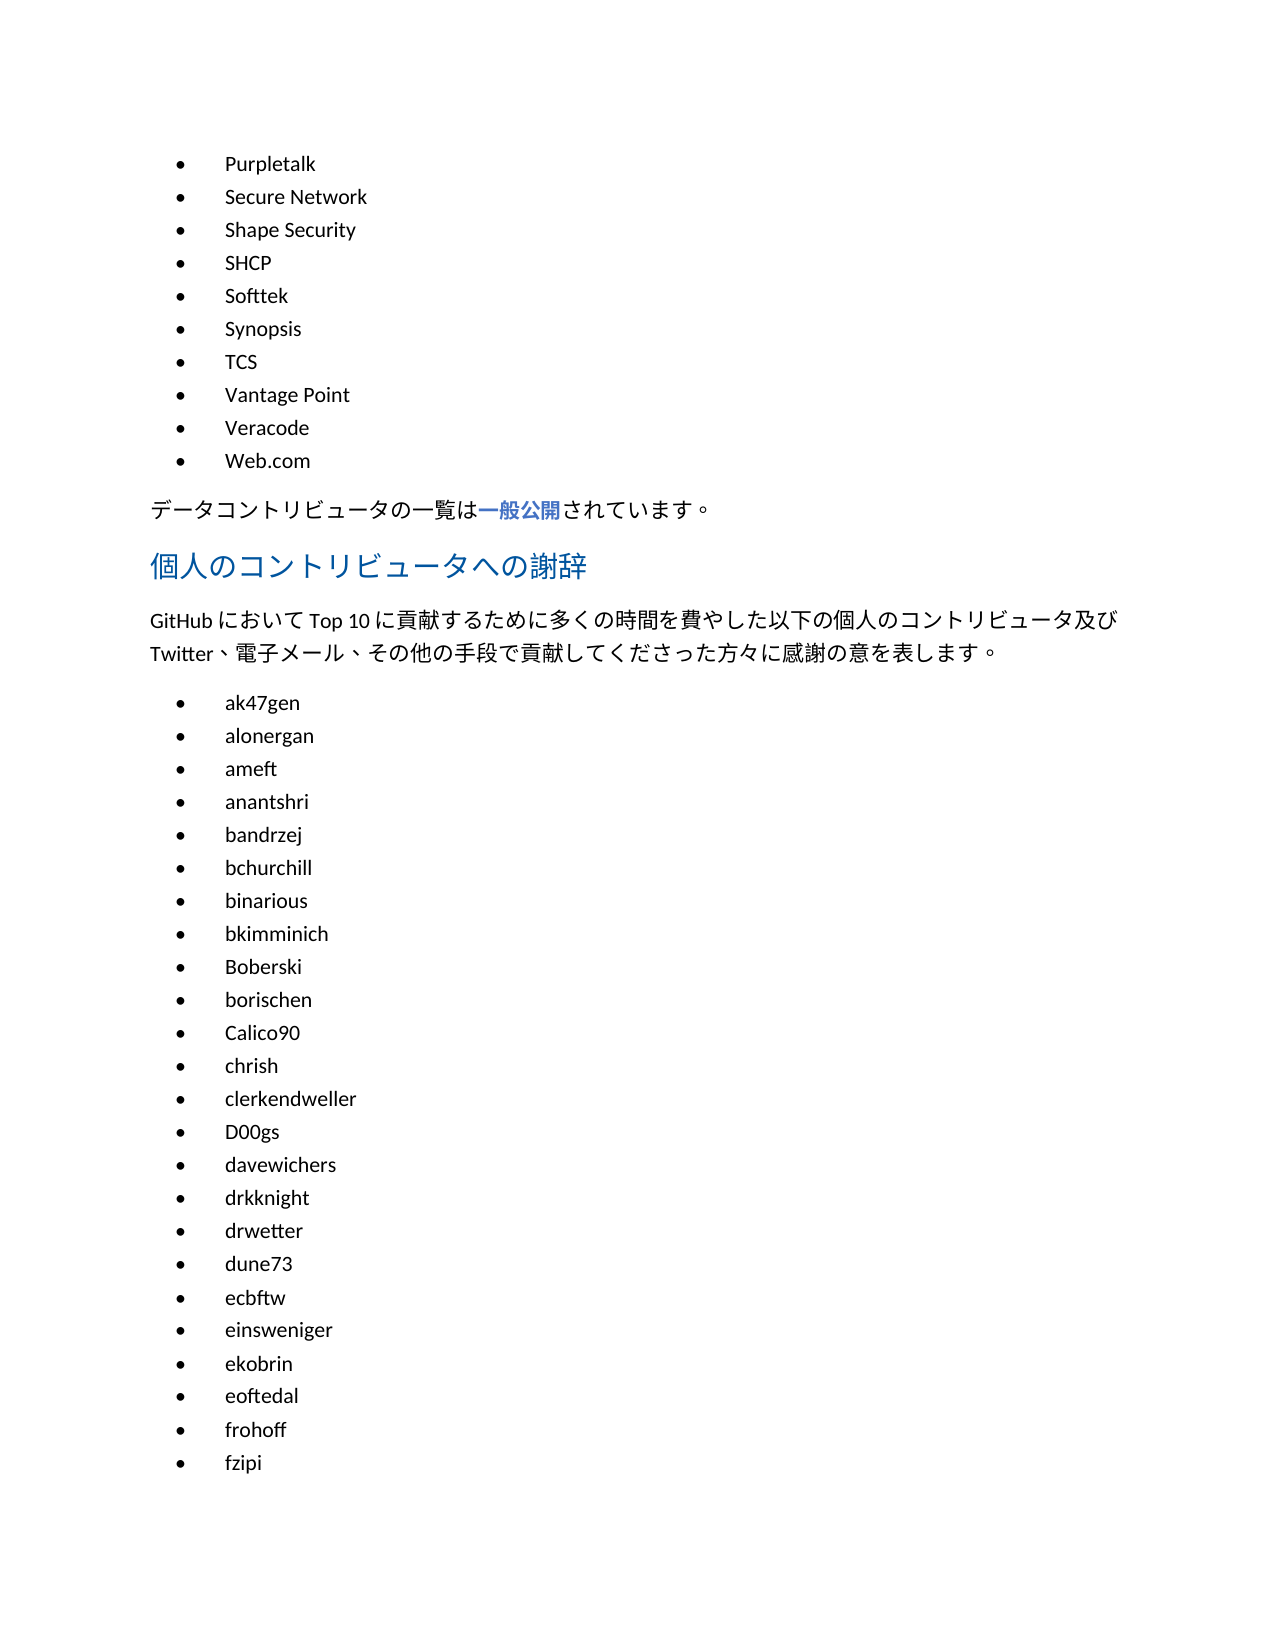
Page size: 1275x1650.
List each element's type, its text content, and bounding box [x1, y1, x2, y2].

list frohoff [175, 1416, 1125, 1442]
list alonergan [175, 722, 1125, 749]
list Softtek [175, 282, 1125, 309]
text データコントリビュータの一覧は一般公開されています。 [150, 495, 1125, 525]
text GitHubにおいてTop 10に貢献するために多くの時間を費やした以下の個人のコントリビュータ及びTwitter、電子メール、その他の手段で貢献してくださった方々に感謝の意を表します。 [150, 605, 1125, 668]
list dune73 [175, 1251, 1125, 1277]
list Web.com [175, 447, 1125, 474]
list Veracode [175, 414, 1125, 441]
list bchurchill [175, 854, 1125, 881]
list ekobrin [175, 1350, 1125, 1376]
list einsweniger [175, 1317, 1125, 1343]
list drkknight [175, 1184, 1125, 1211]
list fzipi [175, 1449, 1125, 1475]
list ameft [175, 755, 1125, 782]
list Purpletalk [175, 150, 1125, 177]
list anantshri [175, 788, 1125, 815]
list eoftedal [175, 1383, 1125, 1409]
list TCS [175, 348, 1125, 375]
list drwetter [175, 1218, 1125, 1244]
list bandrzej [175, 821, 1125, 848]
list Secure Network [175, 183, 1125, 210]
list chrish [175, 1052, 1125, 1079]
list ecbftw [175, 1284, 1125, 1310]
list clerkendweller [175, 1086, 1125, 1112]
list Boberski [175, 953, 1125, 980]
list davewichers [175, 1152, 1125, 1178]
list D00gs [175, 1118, 1125, 1145]
list binarious [175, 887, 1125, 914]
list Vantage Point [175, 381, 1125, 408]
subtitle 個人のコントリビュータへの謝辞 [150, 547, 1125, 586]
list Calico90 [175, 1019, 1125, 1046]
list bkimminich [175, 920, 1125, 947]
list Synopsis [175, 315, 1125, 342]
list ak47gen [175, 689, 1125, 716]
list SHCP [175, 249, 1125, 276]
list borischen [175, 986, 1125, 1013]
list Shape Security [175, 216, 1125, 243]
